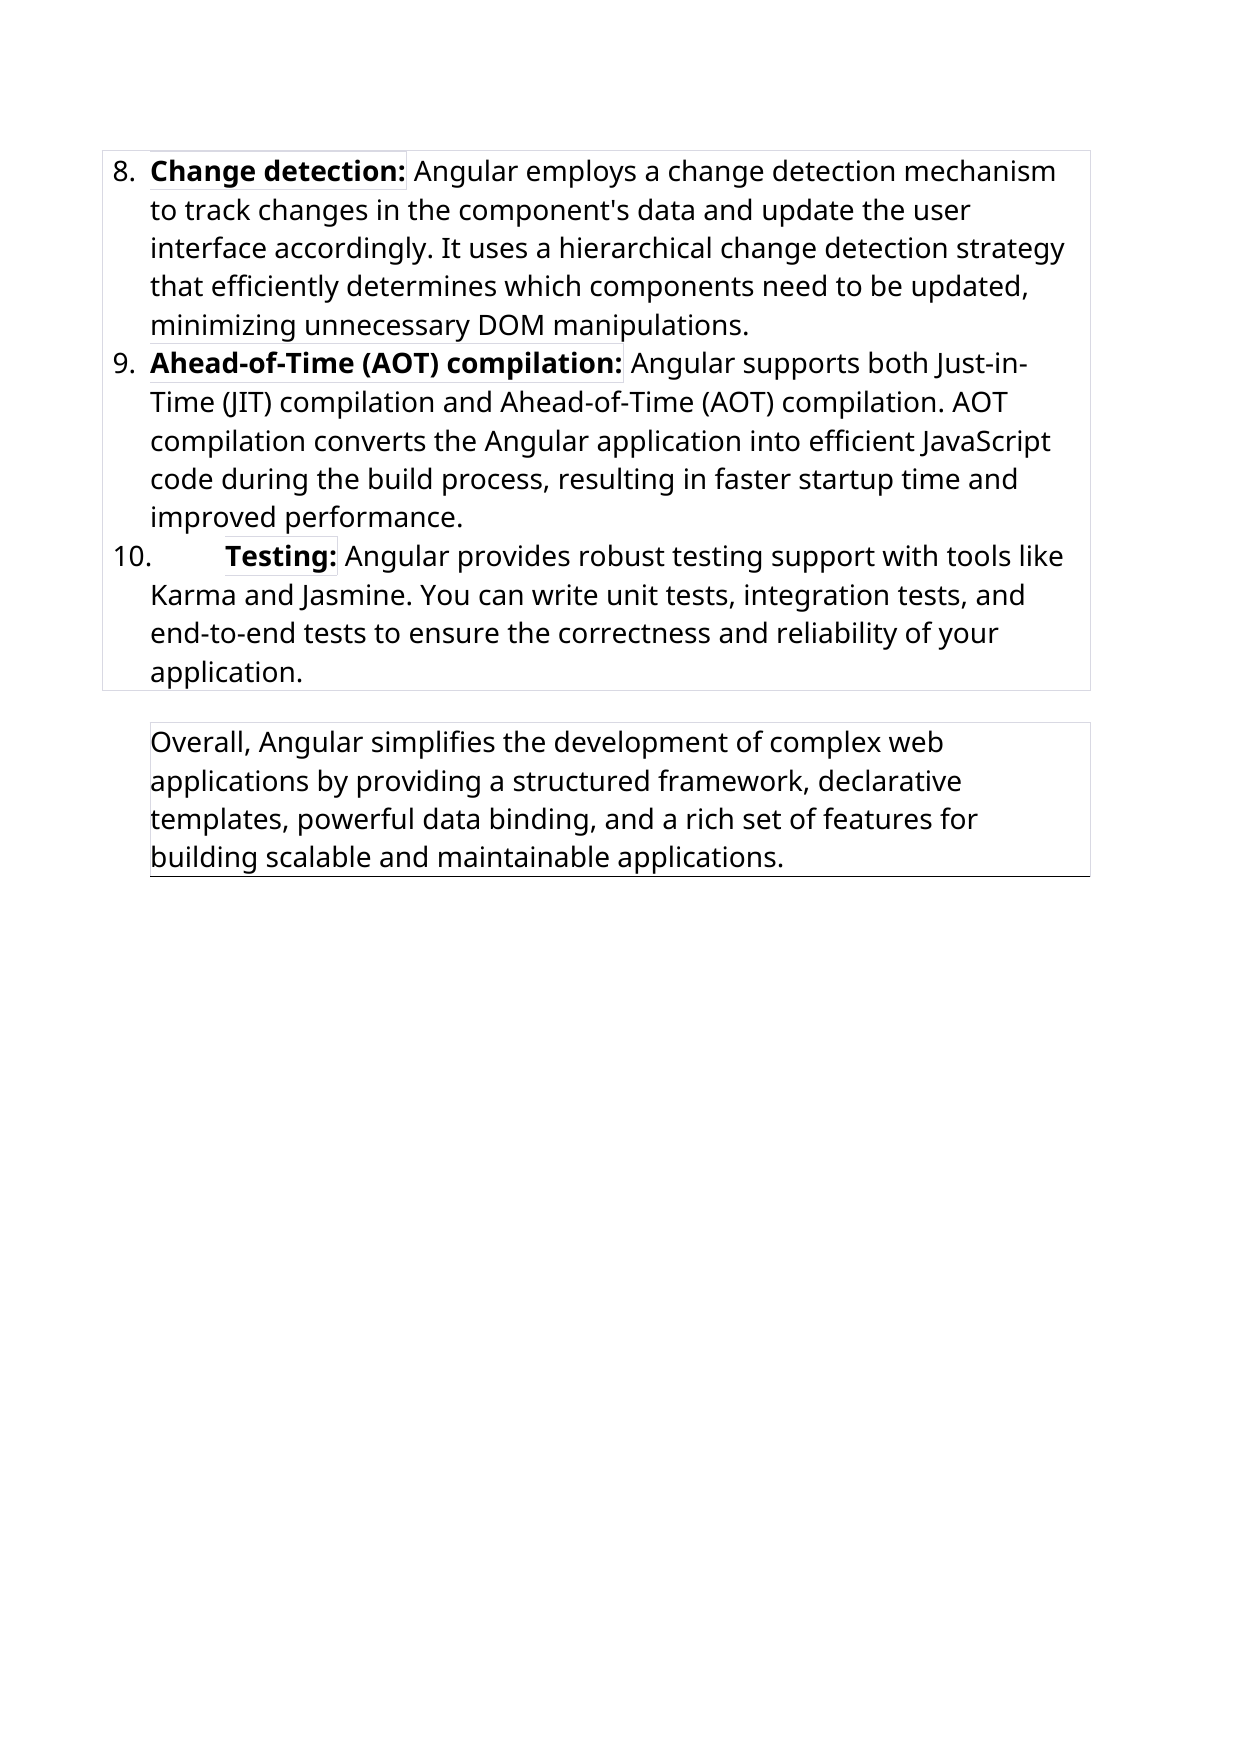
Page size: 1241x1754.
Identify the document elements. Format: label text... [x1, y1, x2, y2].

list Change detection: Angular employs a change detection mechanism to track changes in the component's data and update the user interface accordingly. It uses a hierarchical change detection strategy that efficiently determines which components need to be updated, minimizing unnecessary DOM manipulations. [103, 151, 1090, 343]
text Overall, Angular simplifies the development of complex web applications by providing a structured framework, declarative templates, powerful data binding, and a rich set of features for building scalable and maintainable applications. [151, 723, 1090, 876]
list Testing: Angular provides robust testing support with tools like Karma and Jasmine. You can write unit tests, integration tests, and end-to-end tests to ensure the correctness and reliability of your application. [103, 535, 1090, 690]
list Ahead-of-Time (AOT) compilation: Angular supports both Just-in-Time (JIT) compilation and Ahead-of-Time (AOT) compilation. AOT compilation converts the Angular application into efficient JavaScript code during the build process, resulting in faster startup time and improved performance. [103, 343, 1090, 535]
